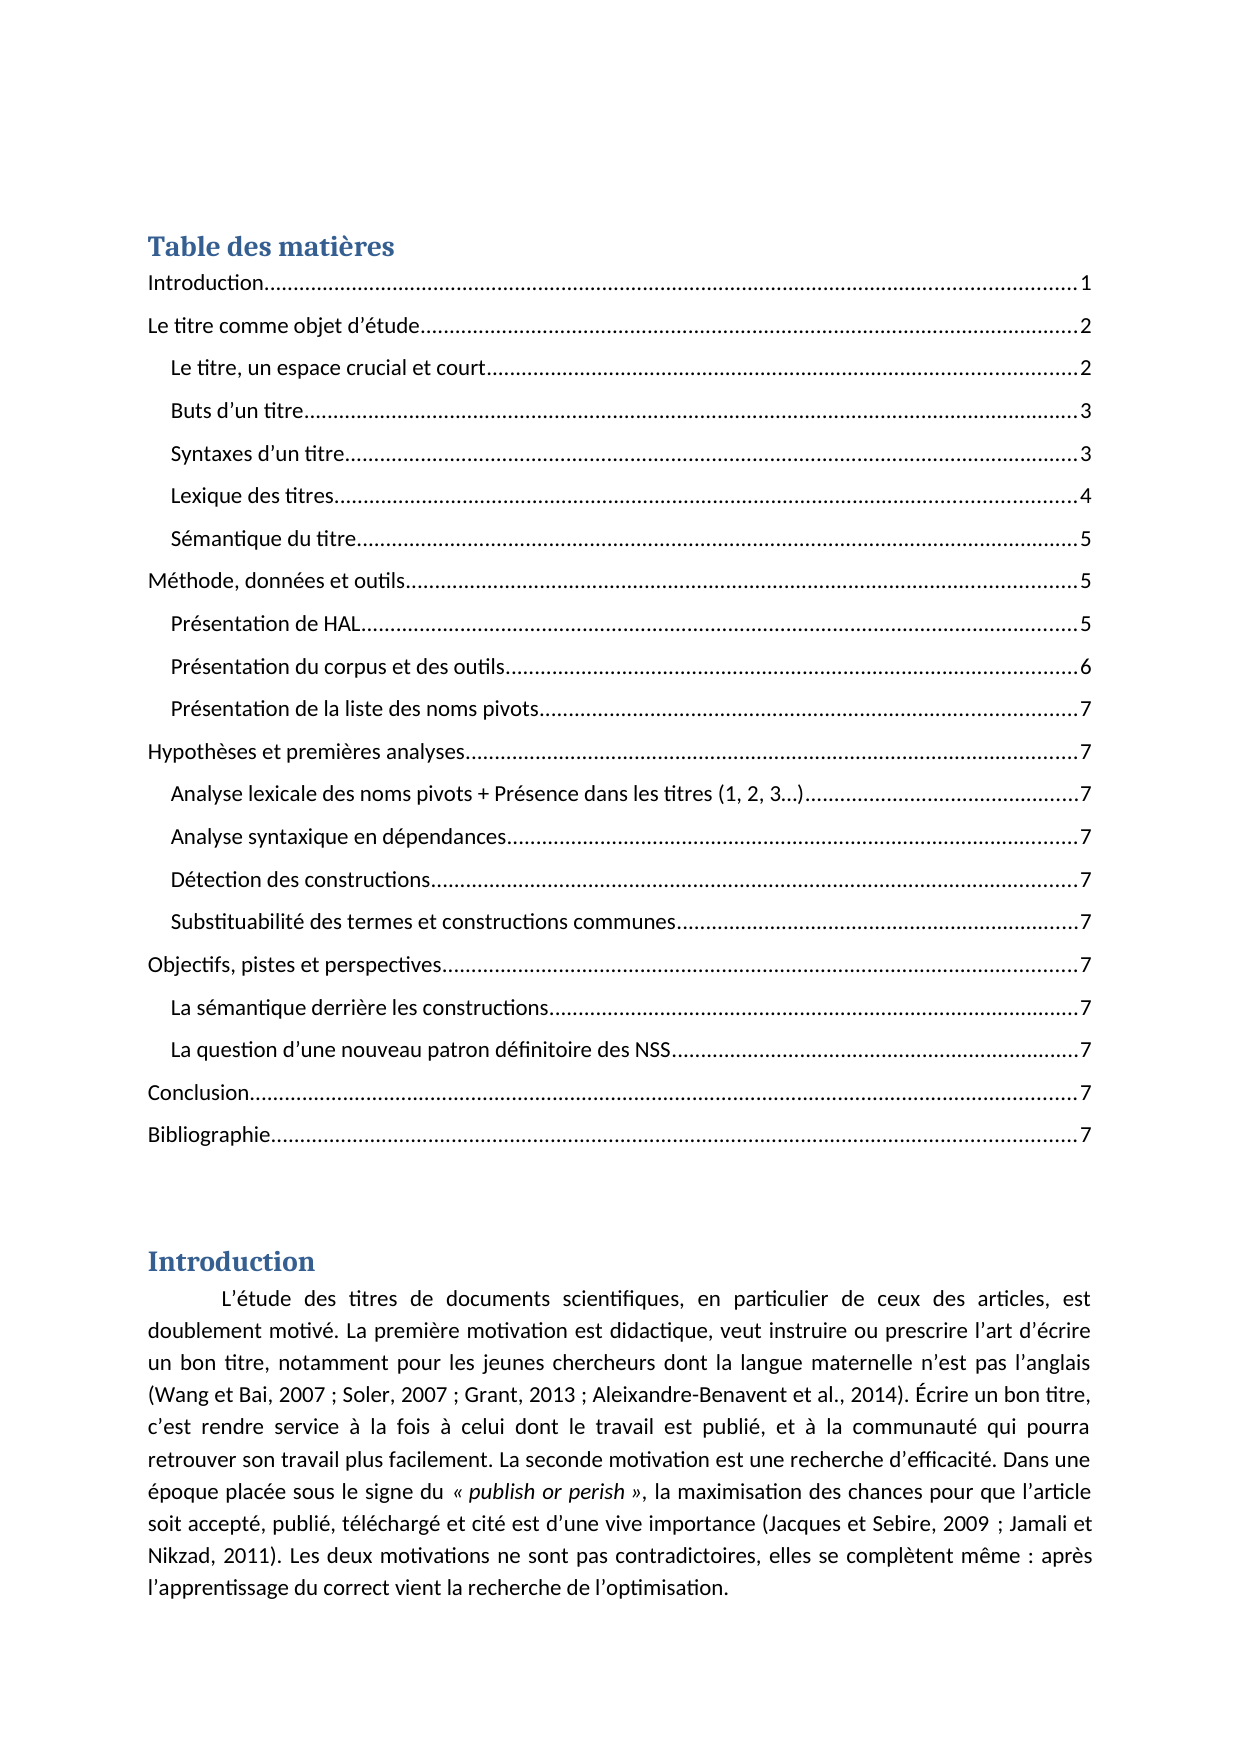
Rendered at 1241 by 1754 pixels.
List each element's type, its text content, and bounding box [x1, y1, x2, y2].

subtitle Introduction [148, 1245, 1093, 1279]
text L’étude des titres de documents scientifiques, en particulier de ceux des articles, est doublement motivé. La première motivation est didactique, veut instruire ou prescrire l’art d’écrire un bon titre, notamment pour les jeunes chercheurs dont la langue maternelle n’est pas l’anglais (Wang et Bai, 2007 ; Soler, 2007 ; Grant, 2013 ; Aleixandre-Benavent et al., 2014). Écrire un bon titre, c’est rendre service à la fois à celui dont le travail est publié, et à la communauté qui pourra retrouver son travail plus facilement. La seconde motivation est une recherche d’efficacité. Dans une époque placée sous le signe du « publish or perish », la maximisation des chances pour que l’article soit accepté, publié, téléchargé et cité est d’une vive importance (Jacques et Sebire, 2009 ; Jamali et Nikzad, 2011). Les deux motivations ne sont pas contradictoires, elles se complètent même : après l’apprentissage du correct vient la recherche de l’optimisation. [148, 1284, 1093, 1601]
